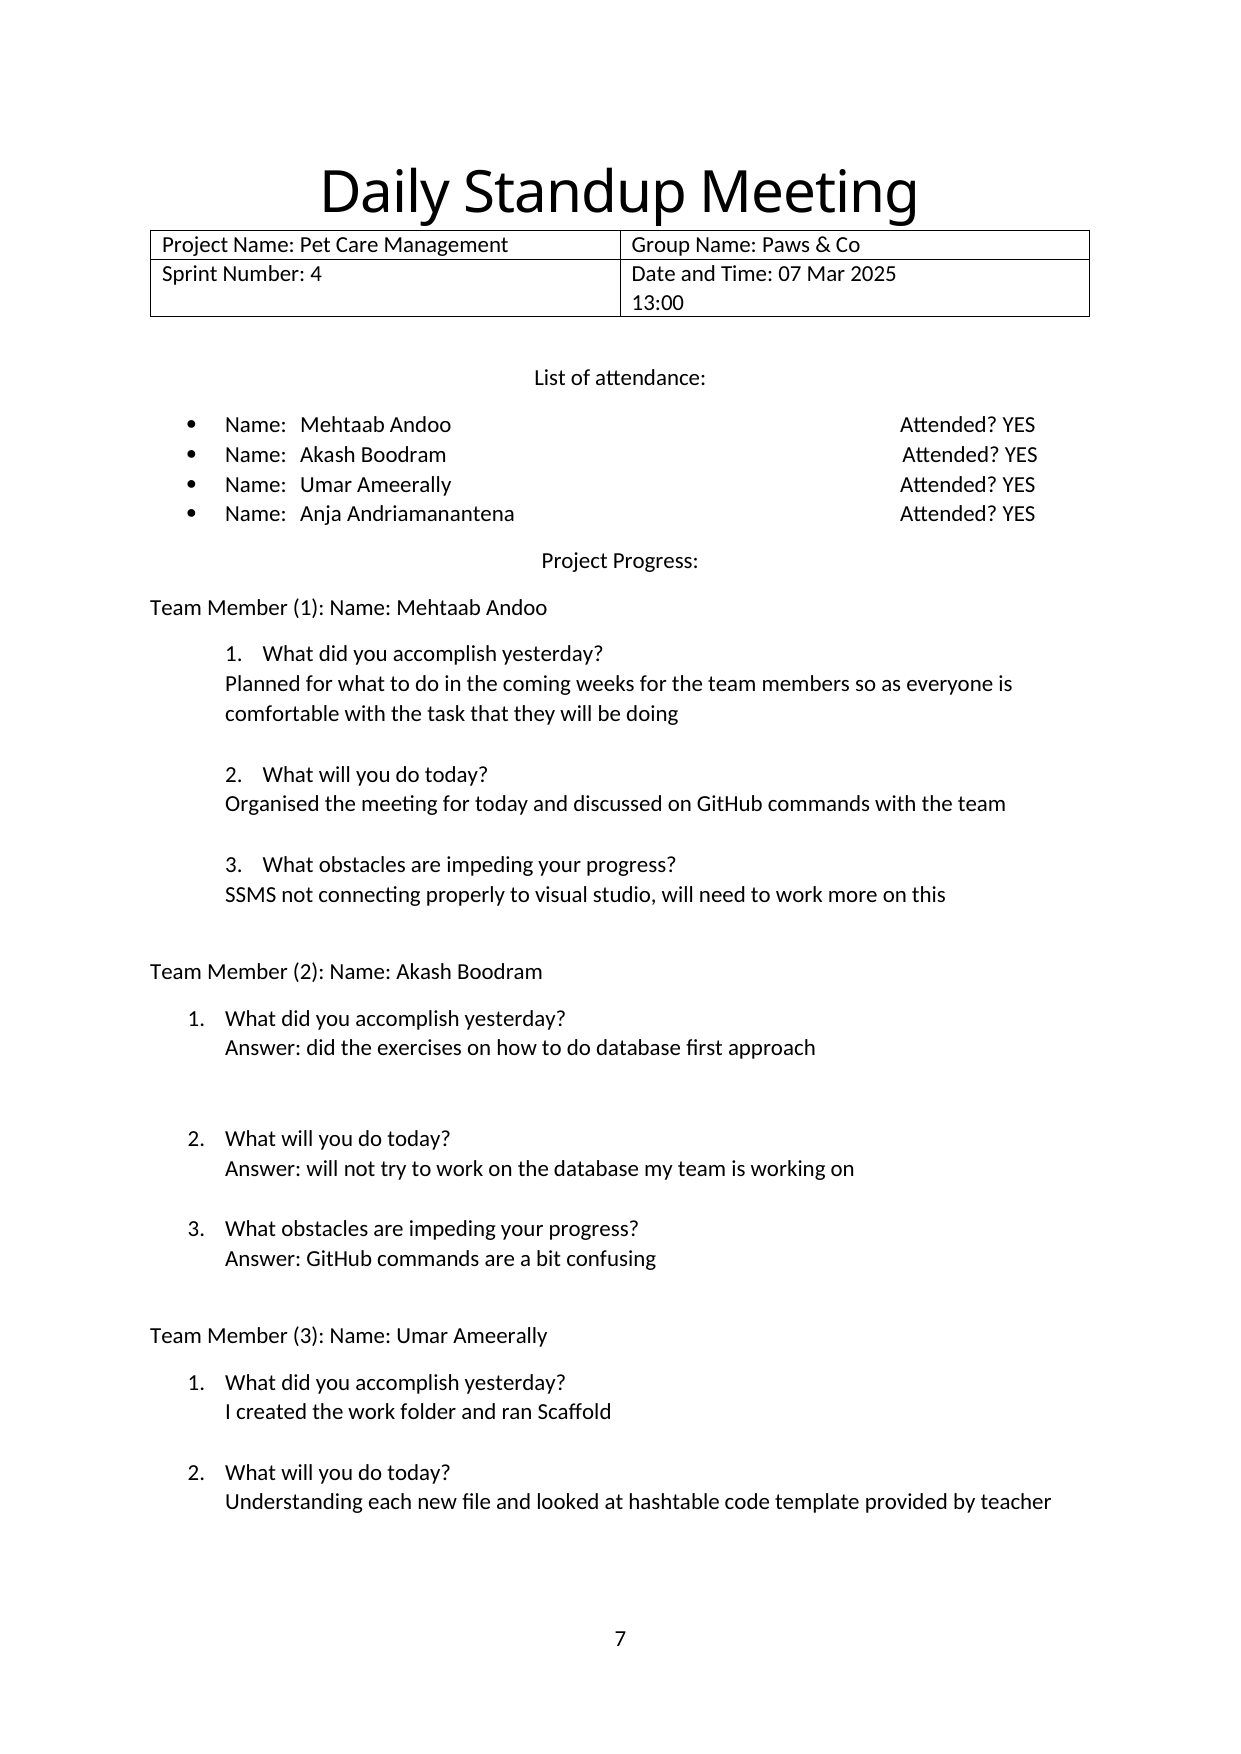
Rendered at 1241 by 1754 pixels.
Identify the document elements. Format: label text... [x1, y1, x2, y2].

text List of attendance: [150, 363, 1090, 392]
list Name: Mehtaab Andoo Attended? YES [187, 410, 1090, 438]
title Daily Standup Meeting [150, 150, 1090, 229]
list Answer: did the exercises on how to do database first approach [225, 1033, 1090, 1061]
list What obstacles are impeding your progress? [225, 850, 1090, 878]
text Team Member (3): Name: Umar Ameerally [150, 1321, 1090, 1349]
text Team Member (2): Name: Akash Boodram [150, 957, 1090, 985]
table_header Group Name: Paws & Co [621, 231, 1089, 258]
list Name: Anja Andriamanantena Attended? YES [187, 499, 1090, 527]
list Understanding each new file and looked at hashtable code template provided by teacher [225, 1487, 1090, 1516]
table_cell Sprint Number: 4 [151, 260, 620, 316]
list Name: Akash Boodram Attended? YES [187, 440, 1090, 468]
list What will you do today? [225, 760, 1090, 788]
table_header Project Name: Pet Care Management [151, 231, 620, 258]
list Name: Umar Ameerally Attended? YES [187, 470, 1090, 498]
text Team Member (1): Name: Mehtaab Andoo [150, 593, 1090, 621]
list I created the work folder and ran Scaffold [225, 1397, 1090, 1425]
list Answer: GitHub commands are a bit confusing [225, 1244, 1090, 1272]
list Planned for what to do in the coming weeks for the team members so as everyone is comfortable with the task that they will be doing [225, 669, 1090, 727]
list What did you accomplish yesterday? [225, 639, 1090, 668]
list What did you accomplish yesterday? [187, 1368, 1090, 1396]
list Organised the meeting for today and discussed on GitHub commands with the team [225, 789, 1090, 818]
list What will you do today? [187, 1124, 1090, 1152]
list What did you accomplish yesterday? [187, 1004, 1090, 1032]
text Project Progress: [150, 546, 1090, 574]
table_cell Date and Time: 07 Mar 2025 13:00 [621, 260, 1089, 316]
list What obstacles are impeding your progress? [187, 1214, 1090, 1242]
list SSMS not connecting properly to visual studio, will need to work more on this [225, 880, 1090, 908]
list What will you do today? [187, 1458, 1090, 1486]
list Answer: will not try to work on the database my team is working on [225, 1154, 1090, 1182]
